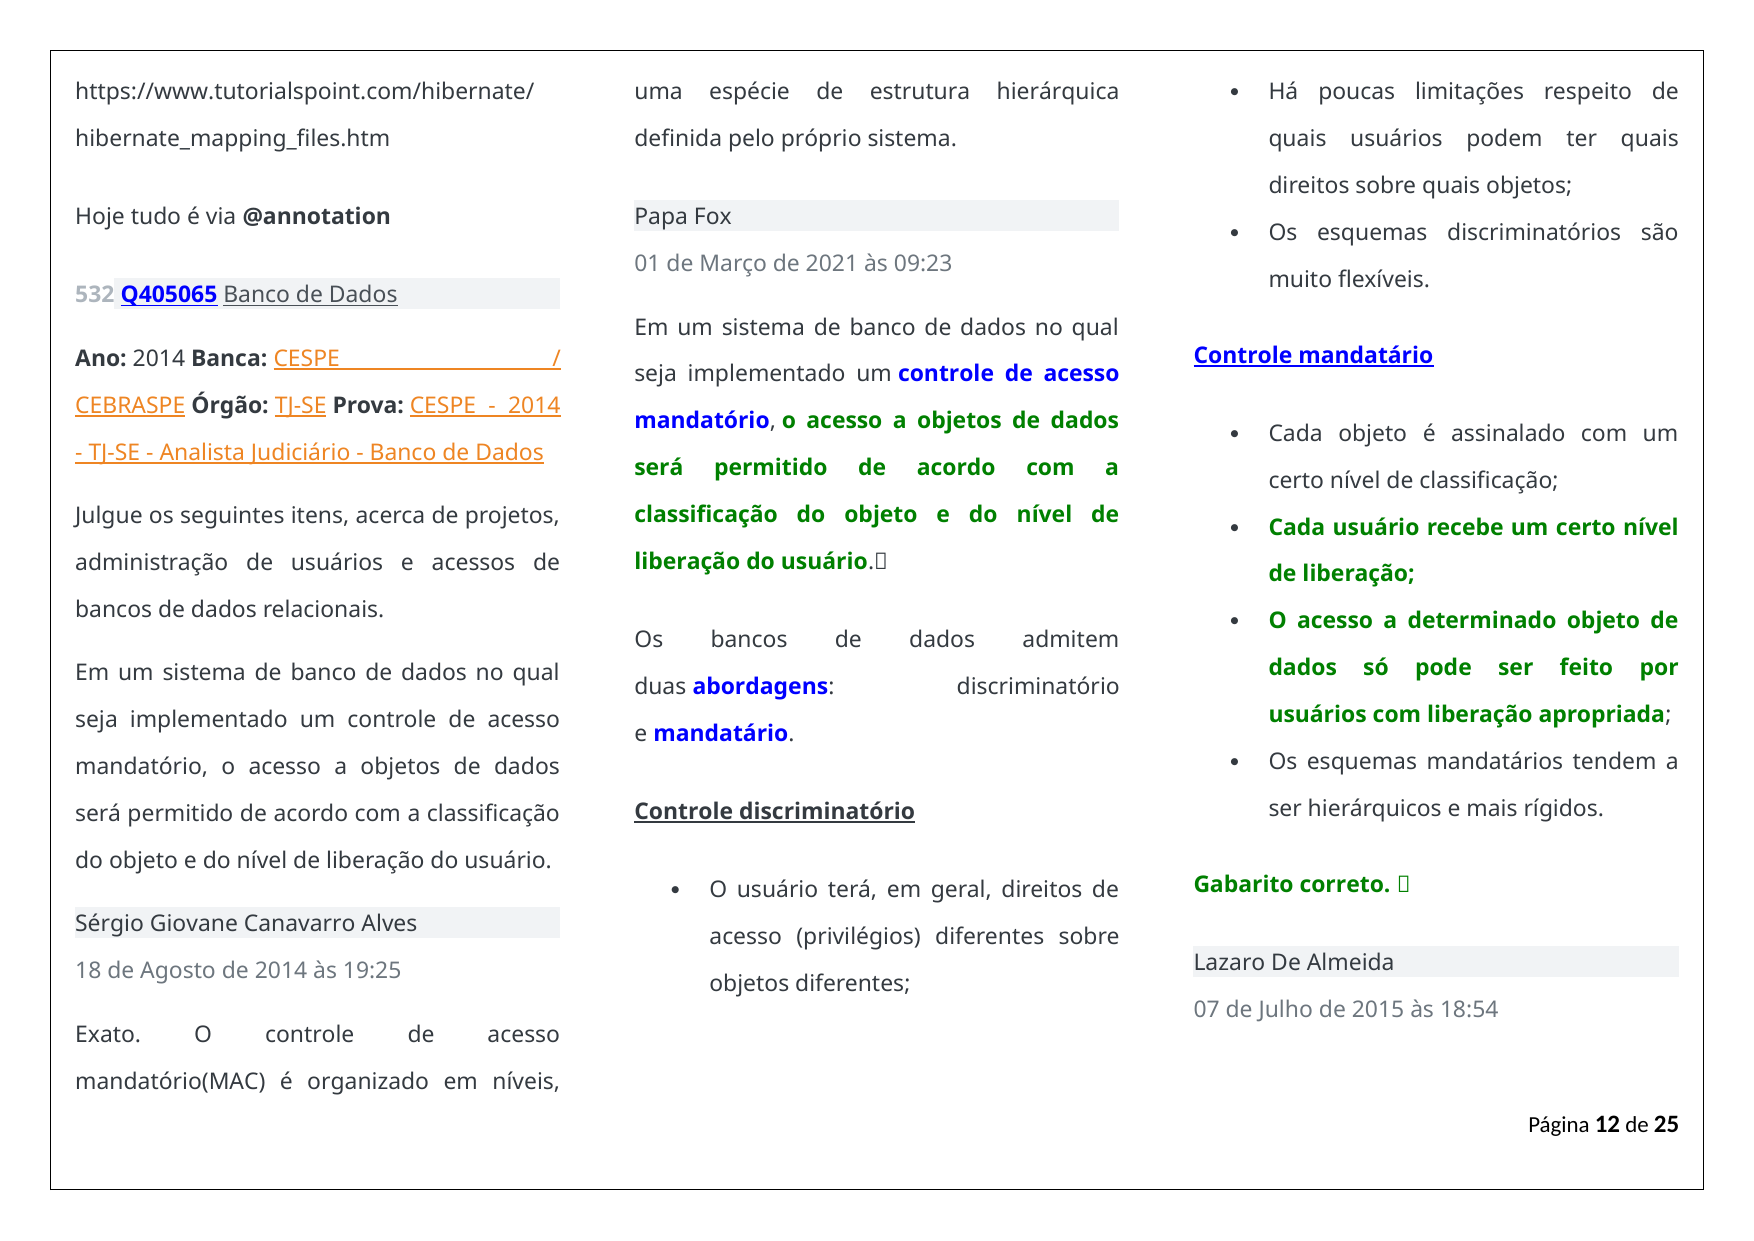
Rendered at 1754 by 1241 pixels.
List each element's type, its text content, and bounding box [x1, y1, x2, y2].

list Cada objeto é assinalado com um certo nível de classificação; [1231, 417, 1679, 495]
text Os bancos de dados admitem duas abordagens: discriminatório e mandatário. [634, 623, 1119, 748]
text Controle discriminatório [634, 795, 1119, 826]
list O usuário terá, em geral, direitos de acesso (privilégios) diferentes sobre objetos diferentes; [672, 873, 1119, 998]
list Os esquemas mandatários tendem a ser hierárquicos e mais rígidos. [1231, 745, 1679, 823]
text Gabarito correto. ✅ [1193, 868, 1679, 899]
list O acesso a determinado objeto de dados só pode ser feito por usuários com liberação apropriada; [1231, 604, 1679, 729]
text Exato. O controle de acesso mandatório(MAC) é organizado em níveis, uma espécie de estrutura hierárquica definida pelo próprio sistema. [634, 75, 1119, 153]
text Ano: 2014 Banca: CESPE / CEBRASPE Órgão: TJ-SE Prova: CESPE - 2014 - TJ-SE - Analista Judiciário - Banco de Dados [75, 342, 560, 467]
list Há poucas limitações respeito de quais usuários podem ter quais direitos sobre quais objetos; [1231, 75, 1679, 200]
text Hoje tudo é via @annotation [75, 200, 560, 231]
text 01 de Março de 2021 às 09:23 [634, 247, 1119, 278]
text Em um sistema de banco de dados no qual seja implementado um controle de acesso mandatório, o acesso a objetos de dados será permitido de acordo com a classificação do objeto e do nível de liberação do usuário.✅ [634, 310, 1119, 576]
list Os esquemas discriminatórios são muito flexíveis. [1231, 216, 1679, 294]
text Lazaro De Almeida [1193, 946, 1679, 977]
text Papa Fox [634, 200, 1119, 231]
text 18 de Agosto de 2014 às 19:25 [75, 954, 560, 985]
text Exato. O controle de acesso mandatório(MAC) é organizado em níveis, uma espécie de estrutura hierárquica definida pelo próprio sistema. [75, 1018, 560, 1096]
text Em um sistema de banco de dados no qual seja implementado um controle de acesso mandatório, o acesso a objetos de dados será permitido de acordo com a classificação do objeto e do nível de liberação do usuário. [75, 656, 560, 875]
text 532 Q405065 Banco de Dados [114, 278, 560, 309]
text Controle mandatário [1193, 338, 1679, 370]
text 07 de Julho de 2015 às 18:54 [1193, 993, 1679, 1024]
list Cada usuário recebe um certo nível de liberação; [1231, 510, 1679, 588]
text Sérgio Giovane Canavarro Alves [75, 907, 560, 938]
text Julgue os seguintes itens, acerca de projetos, administração de usuários e acessos de bancos de dados relacionais. [75, 499, 560, 624]
text https://www.tutorialspoint.com/hibernate/hibernate_mapping_files.htm [75, 75, 560, 153]
